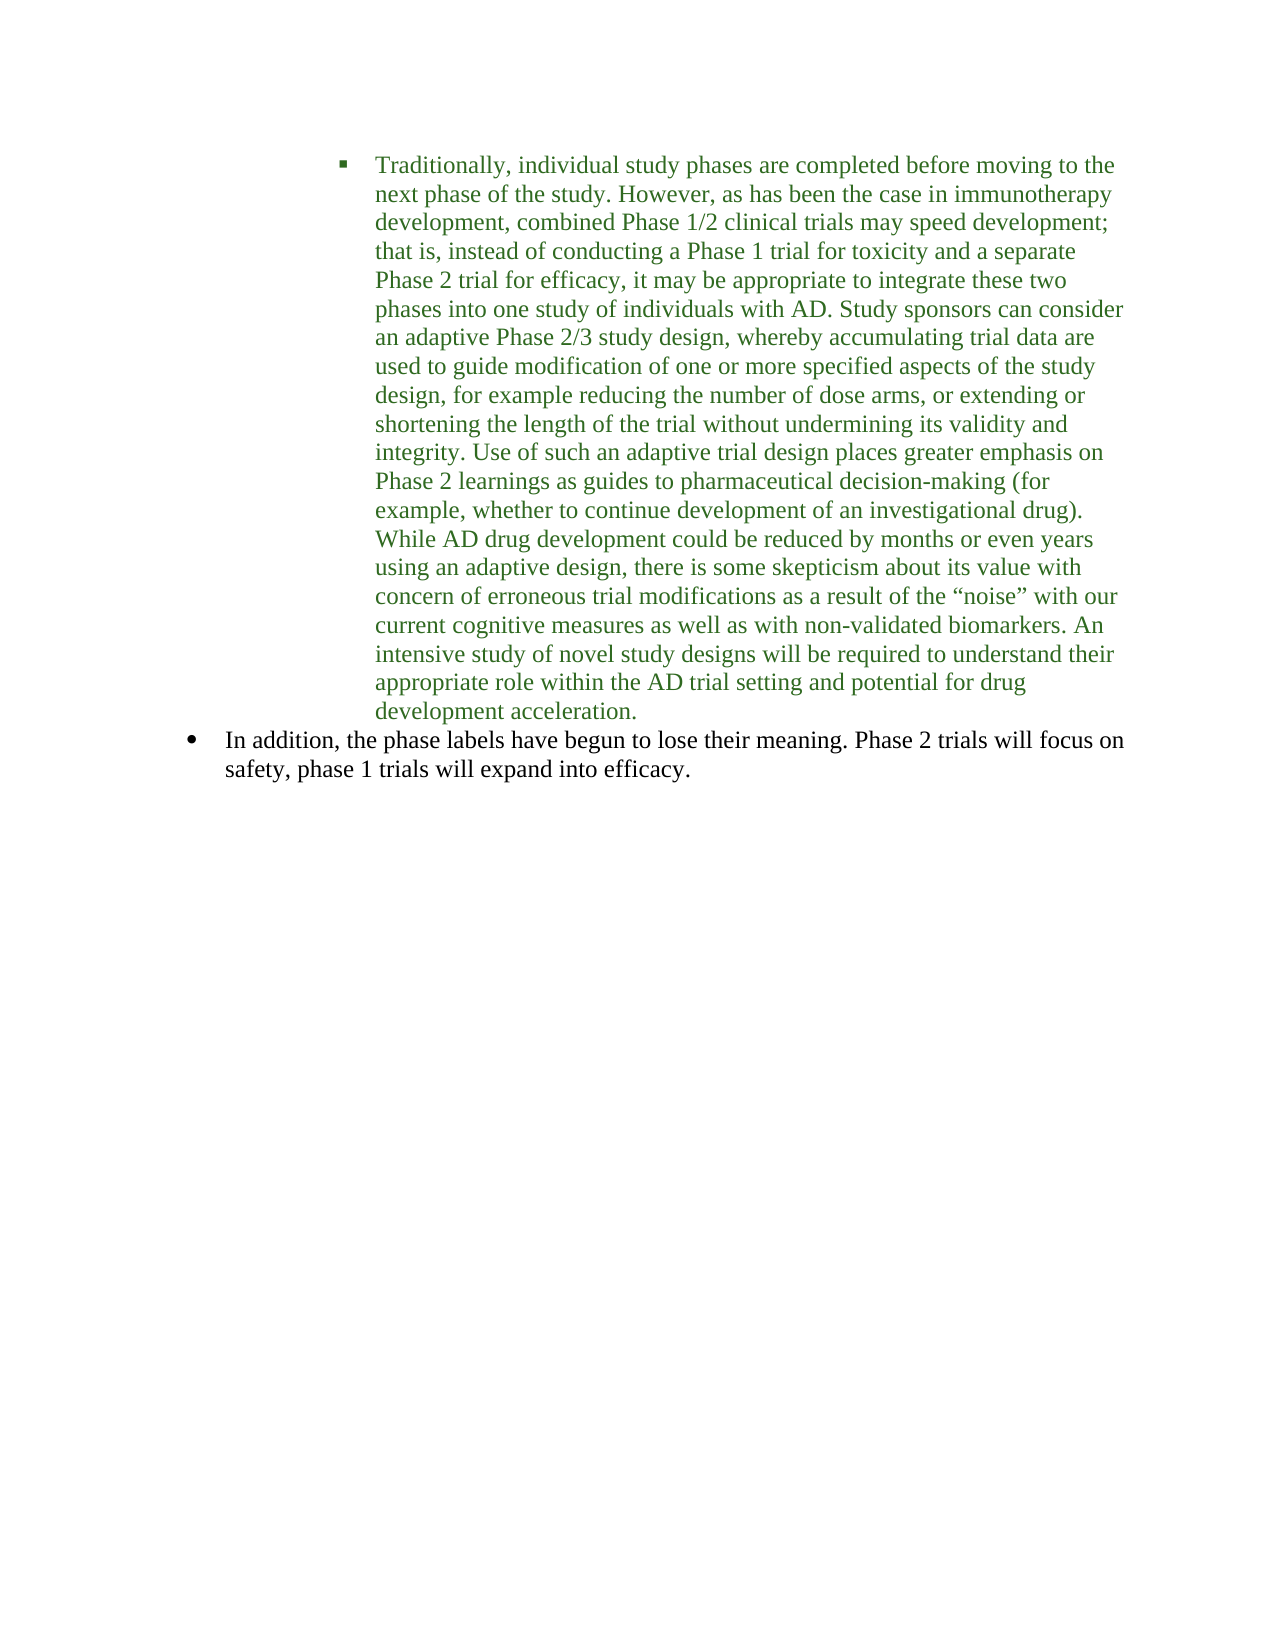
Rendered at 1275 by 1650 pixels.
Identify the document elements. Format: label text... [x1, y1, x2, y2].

list In addition, the phase labels have begun to lose their meaning. Phase 2 trials will focus on safety, phase 1 trials will expand into efficacy. [187, 725, 1125, 782]
list Traditionally, individual study phases are completed before moving to the next phase of the study. However, as has been the case in immunotherapy development, combined Phase 1/2 clinical trials may speed development; that is, instead of conducting a Phase 1 trial for toxicity and a separate Phase 2 trial for efficacy, it may be appropriate to integrate these two phases into one study of individuals with AD. Study sponsors can consider an adaptive Phase 2/3 study design, whereby accumulating trial data are used to guide modification of one or more specified aspects of the study design, for example reducing the number of dose arms, or extending or shortening the length of the trial without undermining its validity and integrity. Use of such an adaptive trial design places greater emphasis on Phase 2 learnings as guides to pharmaceutical decision-making (for example, whether to continue development of an investigational drug). While AD drug development could be reduced by months or even years using an adaptive design, there is some skepticism about its value with concern of erroneous trial modifications as a result of the “noise” with our current cognitive measures as well as with non-validated biomarkers. An intensive study of novel study designs will be required to understand their appropriate role within the AD trial setting and potential for drug development acceleration. [337, 150, 1125, 725]
